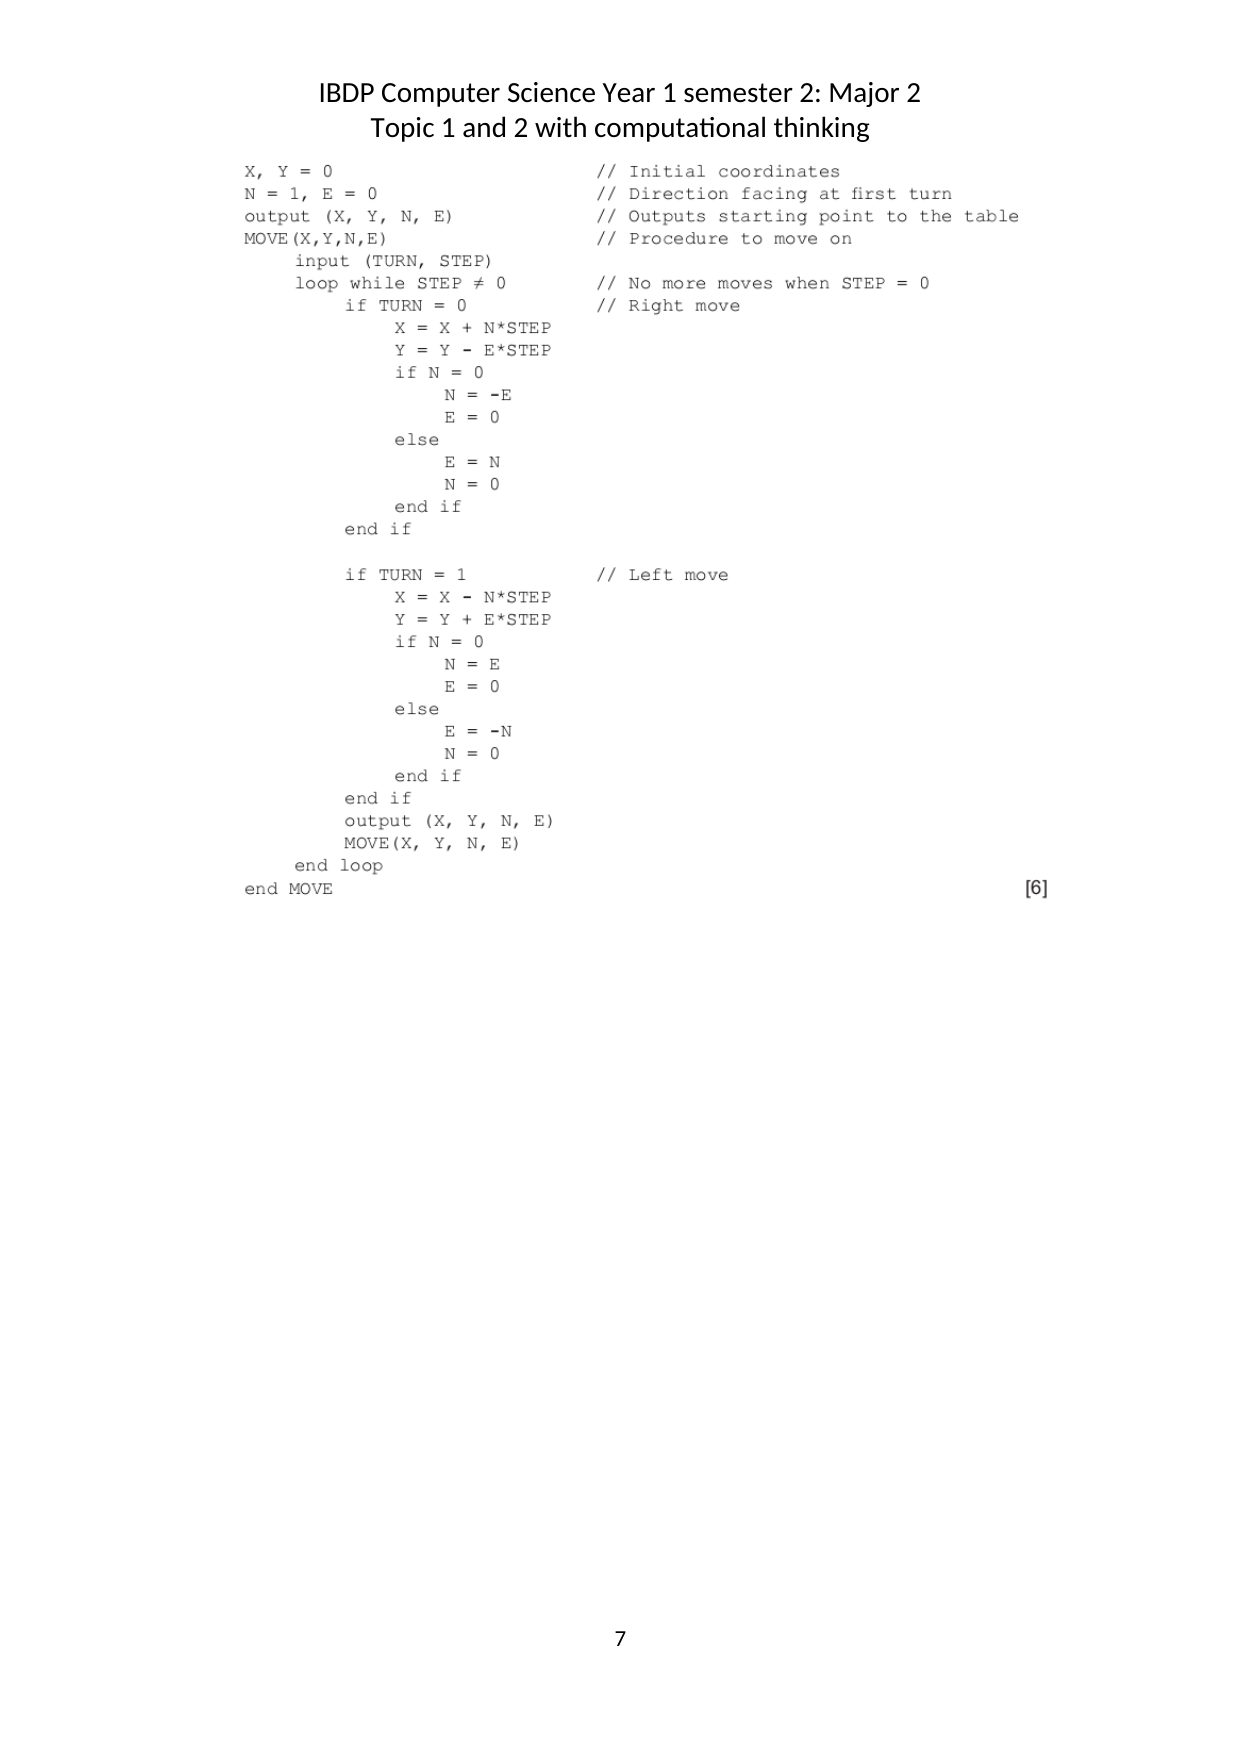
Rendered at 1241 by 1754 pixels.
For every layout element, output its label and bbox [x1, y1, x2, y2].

picture [187, 150, 1053, 910]
